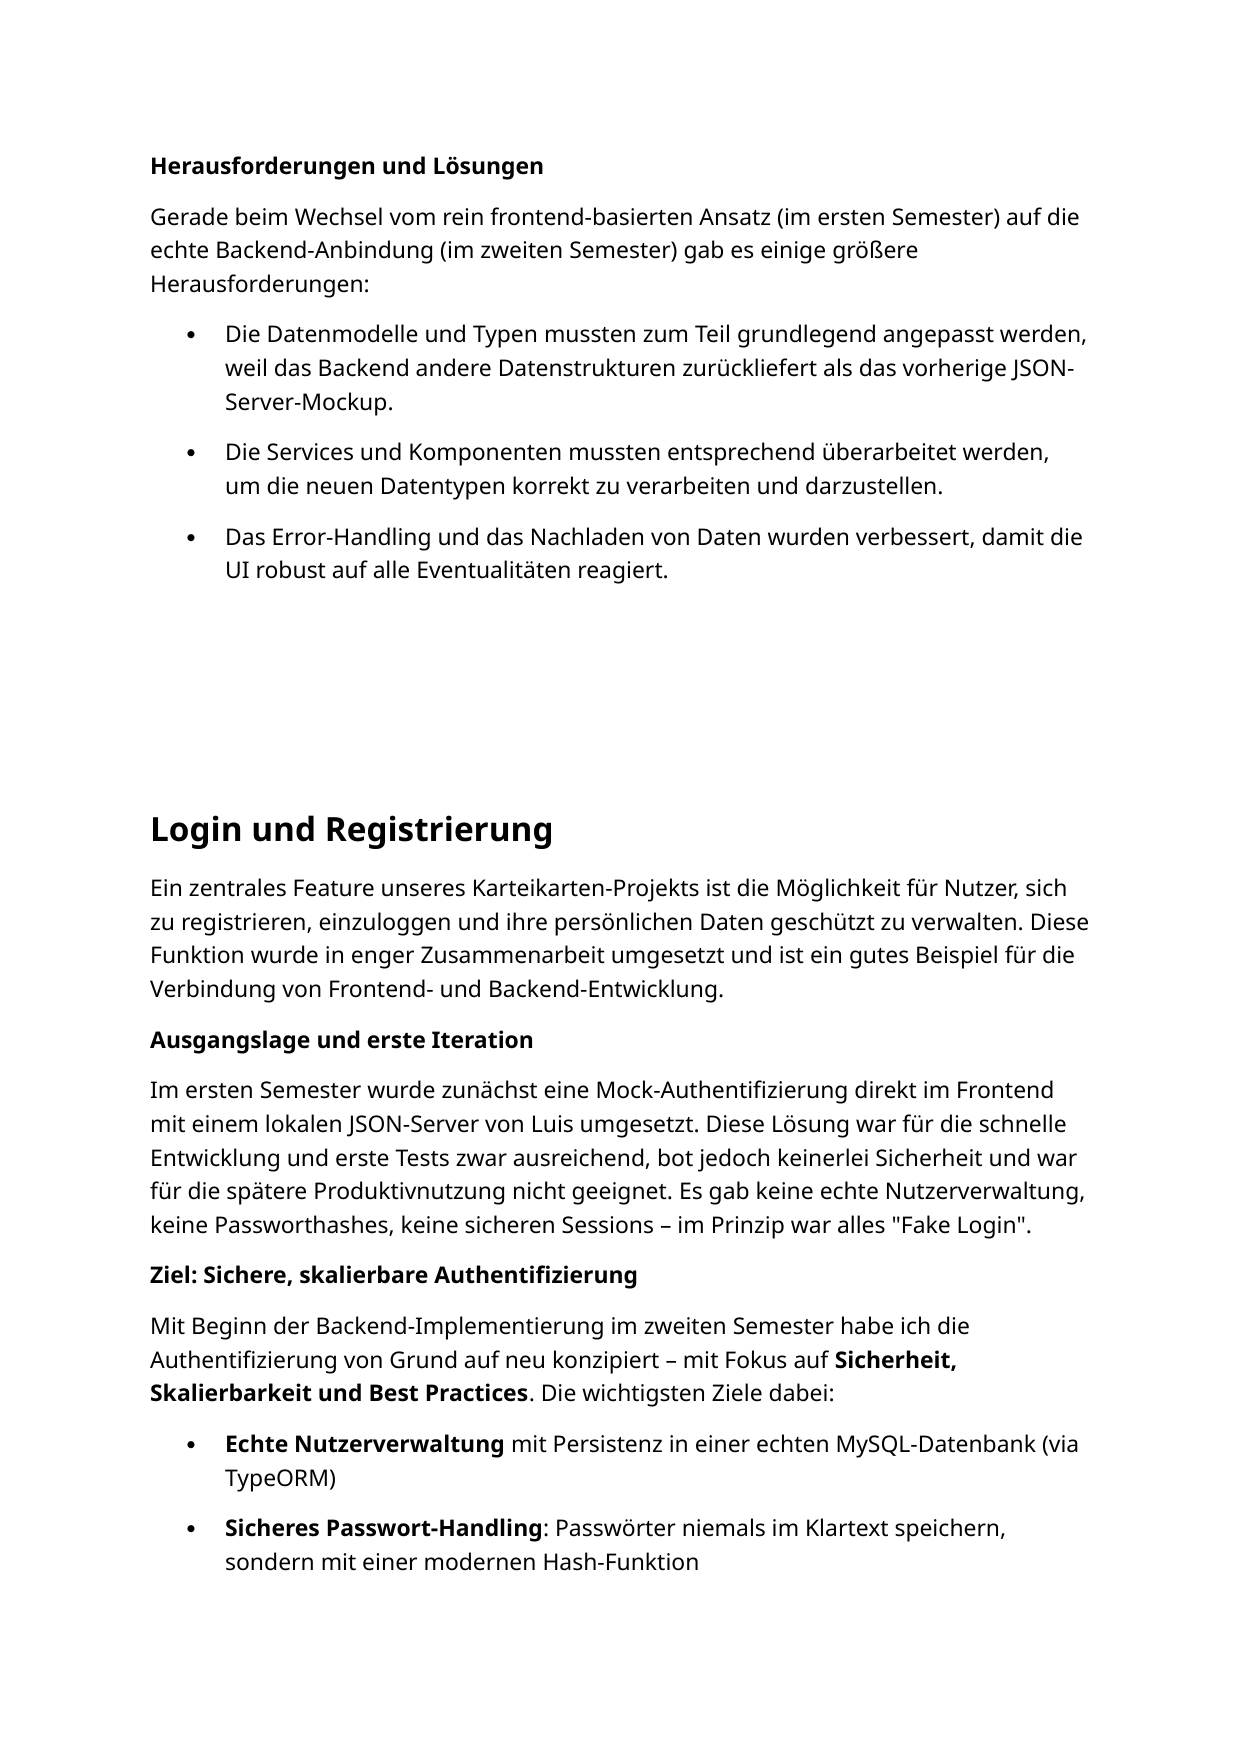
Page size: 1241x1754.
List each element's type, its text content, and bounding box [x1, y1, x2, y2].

text Im ersten Semester wurde zunächst eine Mock-Authentifizierung direkt im Frontend mit einem lokalen JSON-Server von Luis umgesetzt. Diese Lösung war für die schnelle Entwicklung und erste Tests zwar ausreichend, bot jedoch keinerlei Sicherheit und war für die spätere Produktivnutzung nicht geeignet. Es gab keine echte Nutzerverwaltung, keine Passworthashes, keine sicheren Sessions – im Prinzip war alles "Fake Login". [150, 1074, 1090, 1240]
text Ziel: Sichere, skalierbare Authentifizierung [150, 1259, 1090, 1291]
list Echte Nutzerverwaltung mit Persistenz in einer echten MySQL-Datenbank (via TypeORM) [187, 1428, 1090, 1493]
list Sicheres Passwort-Handling: Passwörter niemals im Klartext speichern, sondern mit einer modernen Hash-Funktion [187, 1512, 1090, 1577]
list Die Datenmodelle und Typen mussten zum Teil grundlegend angepasst werden, weil das Backend andere Datenstrukturen zurückliefert als das vorherige JSON-Server-Mockup. [187, 318, 1090, 417]
text Herausforderungen und Lösungen [150, 150, 1090, 181]
text Ein zentrales Feature unseres Karteikarten-Projekts ist die Möglichkeit für Nutzer, sich zu registrieren, einzuloggen und ihre persönlichen Daten geschützt zu verwalten. Diese Funktion wurde in enger Zusammenarbeit umgesetzt und ist ein gutes Beispiel für die Verbindung von Frontend- und Backend-Entwicklung. [150, 872, 1090, 1004]
list Das Error-Handling und das Nachladen von Daten wurden verbessert, damit die UI robust auf alle Eventualitäten reagiert. [187, 520, 1090, 585]
text Ausgangslage und erste Iteration [150, 1023, 1090, 1055]
text Login und Registrierung [150, 806, 1090, 852]
text Gerade beim Wechsel vom rein frontend-basierten Ansatz (im ersten Semester) auf die echte Backend-Anbindung (im zweiten Semester) gab es einige größere Herausforderungen: [150, 200, 1090, 299]
text Mit Beginn der Backend-Implementierung im zweiten Semester habe ich die Authentifizierung von Grund auf neu konzipiert – mit Fokus auf Sicherheit, Skalierbarkeit und Best Practices. Die wichtigsten Ziele dabei: [150, 1310, 1090, 1408]
list Die Services und Komponenten mussten entsprechend überarbeitet werden, um die neuen Datentypen korrekt zu verarbeiten und darzustellen. [187, 436, 1090, 501]
